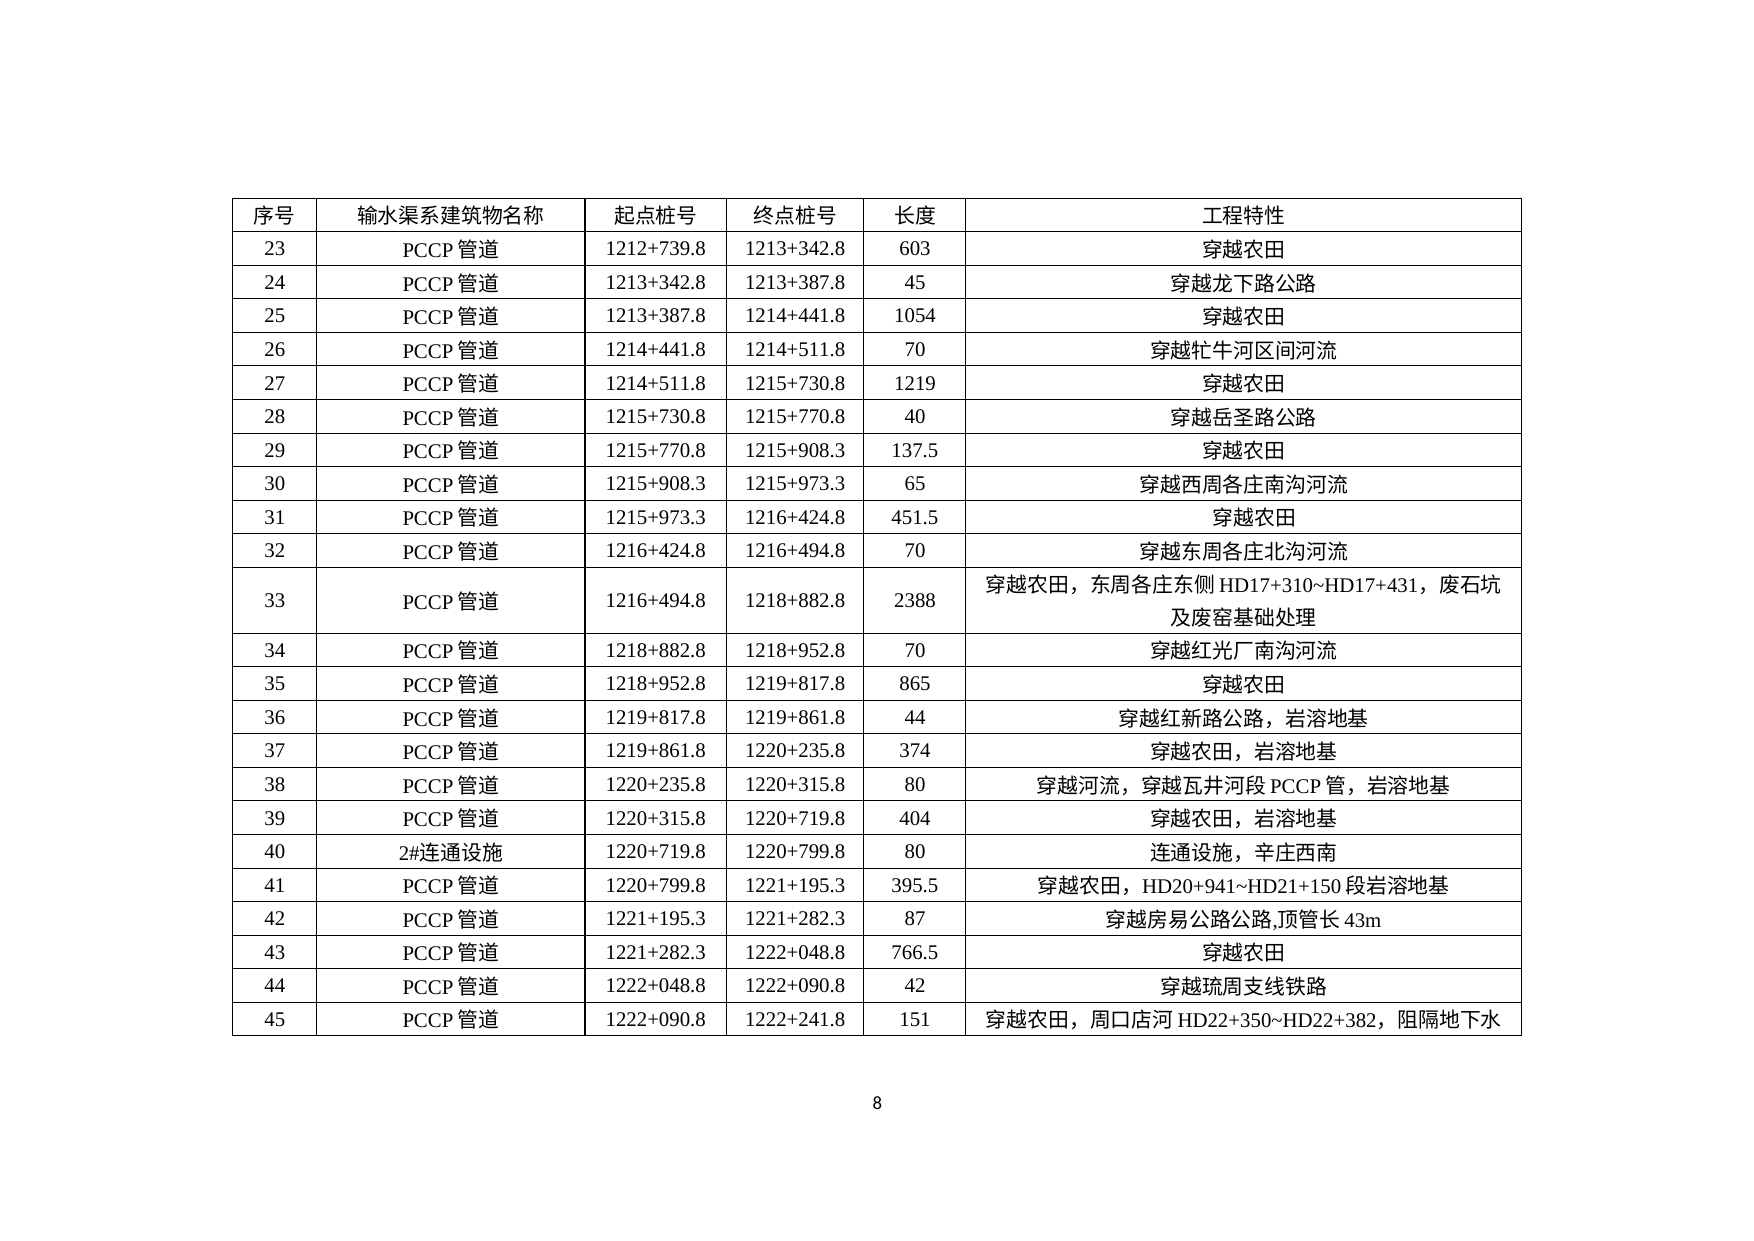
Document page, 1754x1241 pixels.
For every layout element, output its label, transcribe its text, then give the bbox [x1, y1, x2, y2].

table_cell 1222+048.8 [727, 936, 863, 968]
table_cell PCCP管道 [317, 266, 584, 298]
table_cell 32 [233, 534, 316, 567]
table_cell 1216+424.8 [586, 534, 726, 567]
table_cell 1219+861.8 [586, 734, 726, 767]
table_cell PCCP管道 [317, 333, 584, 365]
table_cell PCCP管道 [317, 701, 584, 733]
table_cell 1212+739.8 [586, 232, 726, 265]
table_cell 766.5 [864, 936, 965, 968]
table_cell 穿越红新路公路，岩溶地基 [966, 701, 1521, 733]
table_cell 1220+719.8 [586, 835, 726, 867]
table_cell PCCP管道 [317, 434, 584, 466]
table_header 终点桩号 [727, 199, 863, 231]
table_cell 451.5 [864, 501, 965, 533]
table_cell 穿越农田 [966, 501, 1521, 533]
table_cell 穿越牤牛河区间河流 [966, 333, 1521, 365]
table_cell 1213+387.8 [586, 299, 726, 332]
table_cell 603 [864, 232, 965, 265]
table_cell 395.5 [864, 869, 965, 901]
table_cell 1218+952.8 [586, 667, 726, 700]
table_cell 连通设施，辛庄西南 [966, 835, 1521, 867]
table_cell PCCP管道 [317, 501, 584, 533]
table_cell 1222+241.8 [727, 1003, 863, 1035]
table_cell 70 [864, 634, 965, 666]
table_cell 26 [233, 333, 316, 365]
table_cell PCCP管道 [317, 232, 584, 265]
table_cell 1214+511.8 [727, 333, 863, 365]
table_cell 1215+730.8 [727, 366, 863, 399]
table_cell 穿越房易公路公路,顶管长43m [966, 902, 1521, 934]
table_cell 31 [233, 501, 316, 533]
table_cell 穿越农田 [966, 936, 1521, 968]
table_cell 穿越农田 [966, 366, 1521, 399]
table_cell 穿越农田，HD20+941~HD21+150段岩溶地基 [966, 869, 1521, 901]
table_cell 1215+770.8 [727, 400, 863, 432]
table_cell PCCP管道 [317, 400, 584, 432]
table_cell PCCP管道 [317, 568, 584, 633]
table_cell 65 [864, 467, 965, 499]
table_cell 穿越农田 [966, 232, 1521, 265]
table_cell 1215+908.3 [586, 467, 726, 499]
table_cell 1220+799.8 [586, 869, 726, 901]
table_cell 1216+424.8 [727, 501, 863, 533]
table_cell 42 [864, 969, 965, 1002]
table_cell 2388 [864, 568, 965, 633]
table_cell 1218+952.8 [727, 634, 863, 666]
table_cell 1219+861.8 [727, 701, 863, 733]
table_cell 穿越农田 [966, 667, 1521, 700]
table_cell 1214+441.8 [727, 299, 863, 332]
table_cell 1222+090.8 [727, 969, 863, 1002]
table_cell PCCP管道 [317, 869, 584, 901]
table_cell PCCP管道 [317, 467, 584, 499]
table_cell 1218+882.8 [586, 634, 726, 666]
table_cell 穿越琉周支线铁路 [966, 969, 1521, 1002]
table_cell 151 [864, 1003, 965, 1035]
table_cell 40 [233, 835, 316, 867]
table_cell 1221+282.3 [727, 902, 863, 934]
table_cell 1216+494.8 [586, 568, 726, 633]
table_cell PCCP管道 [317, 299, 584, 332]
table_header 起点桩号 [586, 199, 726, 231]
table_cell 1220+235.8 [586, 768, 726, 800]
table_cell PCCP管道 [317, 366, 584, 399]
table_cell 25 [233, 299, 316, 332]
table_cell 1215+730.8 [586, 400, 726, 432]
table_cell 1220+315.8 [727, 768, 863, 800]
table_cell 27 [233, 366, 316, 399]
table_cell 1213+342.8 [586, 266, 726, 298]
table_cell 1214+441.8 [586, 333, 726, 365]
table_cell PCCP管道 [317, 801, 584, 834]
table_cell 穿越农田，东周各庄东侧HD17+310~HD17+431，废石坑及废窑基础处理 [966, 568, 1521, 633]
table_cell 1222+090.8 [586, 1003, 726, 1035]
table_cell 28 [233, 400, 316, 432]
table_cell 43 [233, 936, 316, 968]
table_header 序号 [233, 199, 316, 231]
table_cell PCCP管道 [317, 1003, 584, 1035]
table_cell 1215+973.3 [727, 467, 863, 499]
table_header 输水渠系建筑物名称 [317, 199, 584, 231]
table_cell PCCP管道 [317, 768, 584, 800]
table_cell 穿越东周各庄北沟河流 [966, 534, 1521, 567]
table_cell 1218+882.8 [727, 568, 863, 633]
table_cell PCCP管道 [317, 936, 584, 968]
table_cell 1219 [864, 366, 965, 399]
table_cell 70 [864, 333, 965, 365]
table_cell 30 [233, 467, 316, 499]
table_cell 穿越西周各庄南沟河流 [966, 467, 1521, 499]
table_cell 1220+799.8 [727, 835, 863, 867]
table_cell 穿越红光厂南沟河流 [966, 634, 1521, 666]
table_cell 44 [233, 969, 316, 1002]
table_cell 70 [864, 534, 965, 567]
table_cell 36 [233, 701, 316, 733]
table_cell 38 [233, 768, 316, 800]
table_cell 穿越农田，岩溶地基 [966, 734, 1521, 767]
table_cell 1220+235.8 [727, 734, 863, 767]
table_cell PCCP管道 [317, 534, 584, 567]
table_cell PCCP管道 [317, 902, 584, 934]
table_cell 1214+511.8 [586, 366, 726, 399]
table_cell 1221+195.3 [586, 902, 726, 934]
table_cell 41 [233, 869, 316, 901]
table_cell 穿越岳圣路公路 [966, 400, 1521, 432]
table_cell 2#连通设施 [317, 835, 584, 867]
table_cell 穿越农田 [966, 434, 1521, 466]
table_cell 1219+817.8 [586, 701, 726, 733]
table_cell PCCP管道 [317, 667, 584, 700]
table_cell 24 [233, 266, 316, 298]
table_cell 穿越农田，岩溶地基 [966, 801, 1521, 834]
table_cell 39 [233, 801, 316, 834]
table_cell 42 [233, 902, 316, 934]
table_cell 137.5 [864, 434, 965, 466]
table_cell 45 [864, 266, 965, 298]
table_cell 1220+315.8 [586, 801, 726, 834]
table_cell 29 [233, 434, 316, 466]
table_cell 1219+817.8 [727, 667, 863, 700]
table_cell 37 [233, 734, 316, 767]
table_cell 374 [864, 734, 965, 767]
table_cell 87 [864, 902, 965, 934]
table_cell 穿越河流，穿越瓦井河段PCCP管，岩溶地基 [966, 768, 1521, 800]
table_cell 865 [864, 667, 965, 700]
table_cell 1221+195.3 [727, 869, 863, 901]
table_cell 404 [864, 801, 965, 834]
table_cell 穿越龙下路公路 [966, 266, 1521, 298]
table_cell PCCP管道 [317, 734, 584, 767]
table_cell 80 [864, 768, 965, 800]
table_cell 35 [233, 667, 316, 700]
table_cell 1215+908.3 [727, 434, 863, 466]
table_cell 44 [864, 701, 965, 733]
table_cell 23 [233, 232, 316, 265]
table_cell 穿越农田，周口店河HD22+350~HD22+382，阻隔地下水 [966, 1003, 1521, 1035]
table_header 工程特性 [966, 199, 1521, 231]
table_cell 1216+494.8 [727, 534, 863, 567]
table_cell PCCP管道 [317, 634, 584, 666]
table_cell 1215+973.3 [586, 501, 726, 533]
table_cell 34 [233, 634, 316, 666]
table_cell 33 [233, 568, 316, 633]
table_cell 40 [864, 400, 965, 432]
table_cell 45 [233, 1003, 316, 1035]
table_header 长度 [864, 199, 965, 231]
table_cell 1221+282.3 [586, 936, 726, 968]
table_cell 1215+770.8 [586, 434, 726, 466]
table_cell 1222+048.8 [586, 969, 726, 1002]
table_cell 1213+387.8 [727, 266, 863, 298]
table_cell 1213+342.8 [727, 232, 863, 265]
table_cell 1220+719.8 [727, 801, 863, 834]
table_cell PCCP管道 [317, 969, 584, 1002]
table_cell 1054 [864, 299, 965, 332]
table_cell 穿越农田 [966, 299, 1521, 332]
table_cell 80 [864, 835, 965, 867]
